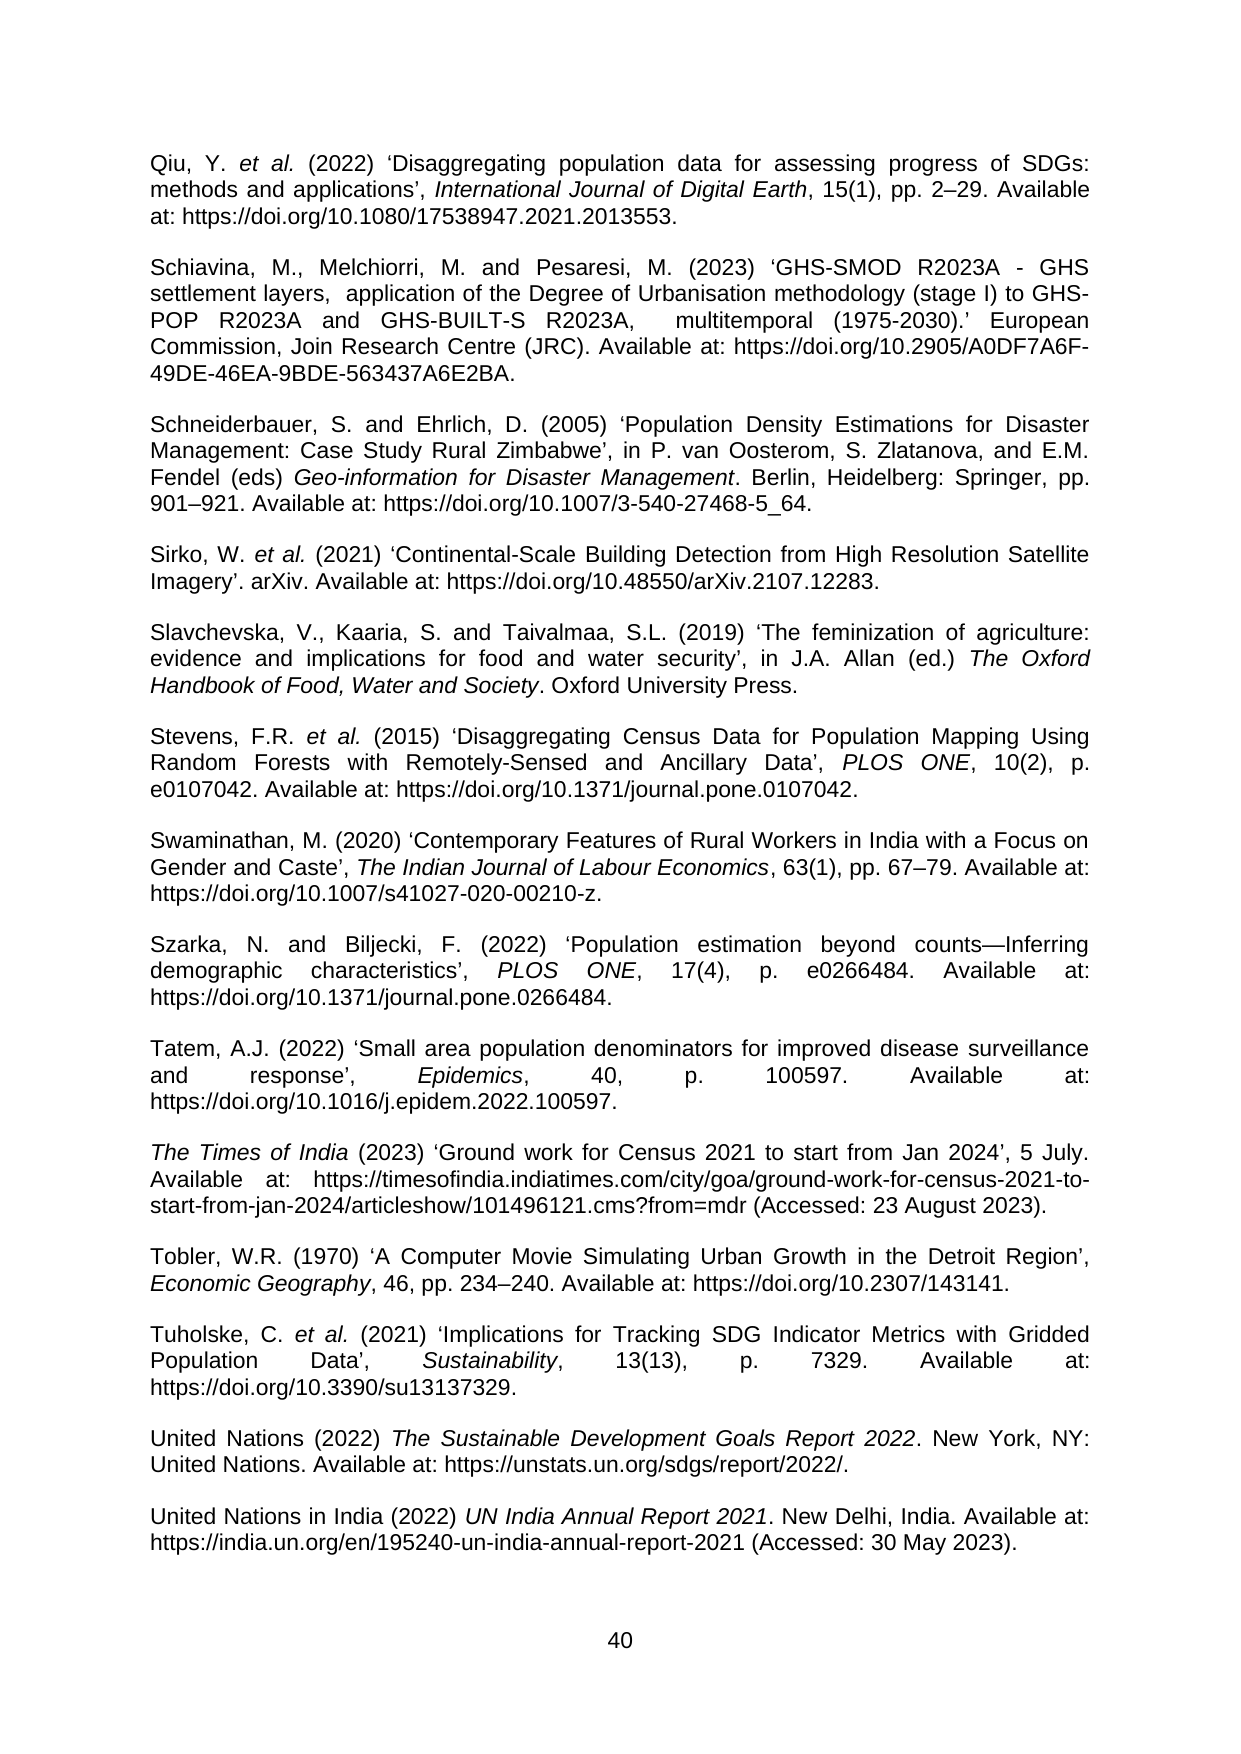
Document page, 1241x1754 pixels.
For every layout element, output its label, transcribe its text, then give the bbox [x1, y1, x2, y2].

text United Nations in India (2022) UN India Annual Report 2021. New Delhi, India. Available at: https://india.un.org/en/195240-un-india-annual-report-2021 (Accessed: 30 May 2023). [150, 1503, 1090, 1556]
text Sirko, W. et al. (2021) ‘Continental-Scale Building Detection from High Resolution Satellite Imagery’. arXiv. Available at: https://doi.org/10.48550/arXiv.2107.12283. [150, 541, 1090, 594]
text Tobler, W.R. (1970) ‘A Computer Movie Simulating Urban Growth in the Detroit Region’, Economic Geography, 46, pp. 234–240. Available at: https://doi.org/10.2307/143141. [150, 1243, 1090, 1296]
text Tuholske, C. et al. (2021) ‘Implications for Tracking SDG Indicator Metrics with Gridded Population Data’, Sustainability, 13(13), p. 7329. Available at: https://doi.org/10.3390/su13137329. [150, 1321, 1090, 1400]
text Swaminathan, M. (2020) ‘Contemporary Features of Rural Workers in India with a Focus on Gender and Caste’, The Indian Journal of Labour Economics, 63(1), pp. 67–79. Available at: https://doi.org/10.1007/s41027-020-00210-z. [150, 827, 1090, 906]
text The Times of India (2023) ‘Ground work for Census 2021 to start from Jan 2024’, 5 July. Available at: https://timesofindia.indiatimes.com/city/goa/ground-work-for-census-2021-to-start-from-jan-2024/articleshow/101496121.cms?from=mdr (Accessed: 23 August 2023). [150, 1139, 1090, 1218]
text Tatem, A.J. (2022) ‘Small area population denominators for improved disease surveillance and response’, Epidemics, 40, p. 100597. Available at: https://doi.org/10.1016/j.epidem.2022.100597. [150, 1035, 1090, 1114]
text Stevens, F.R. et al. (2015) ‘Disaggregating Census Data for Population Mapping Using Random Forests with Remotely-Sensed and Ancillary Data’, PLOS ONE, 10(2), p. e0107042. Available at: https://doi.org/10.1371/journal.pone.0107042. [150, 723, 1090, 802]
text United Nations (2022) The Sustainable Development Goals Report 2022. New York, NY: United Nations. Available at: https://unstats.un.org/sdgs/report/2022/. [150, 1425, 1090, 1478]
text Szarka, N. and Biljecki, F. (2022) ‘Population estimation beyond counts—Inferring demographic characteristics’, PLOS ONE, 17(4), p. e0266484. Available at: https://doi.org/10.1371/journal.pone.0266484. [150, 931, 1090, 1010]
text Slavchevska, V., Kaaria, S. and Taivalmaa, S.L. (2019) ‘The feminization of agriculture: evidence and implications for food and water security’, in J.A. Allan (ed.) The Oxford Handbook of Food, Water and Society. Oxford University Press. [150, 619, 1090, 698]
text Schneiderbauer, S. and Ehrlich, D. (2005) ‘Population Density Estimations for Disaster Management: Case Study Rural Zimbabwe’, in P. van Oosterom, S. Zlatanova, and E.M. Fendel (eds) Geo-information for Disaster Management. Berlin, Heidelberg: Springer, pp. 901–921. Available at: https://doi.org/10.1007/3-540-27468-5_64. [150, 411, 1090, 516]
